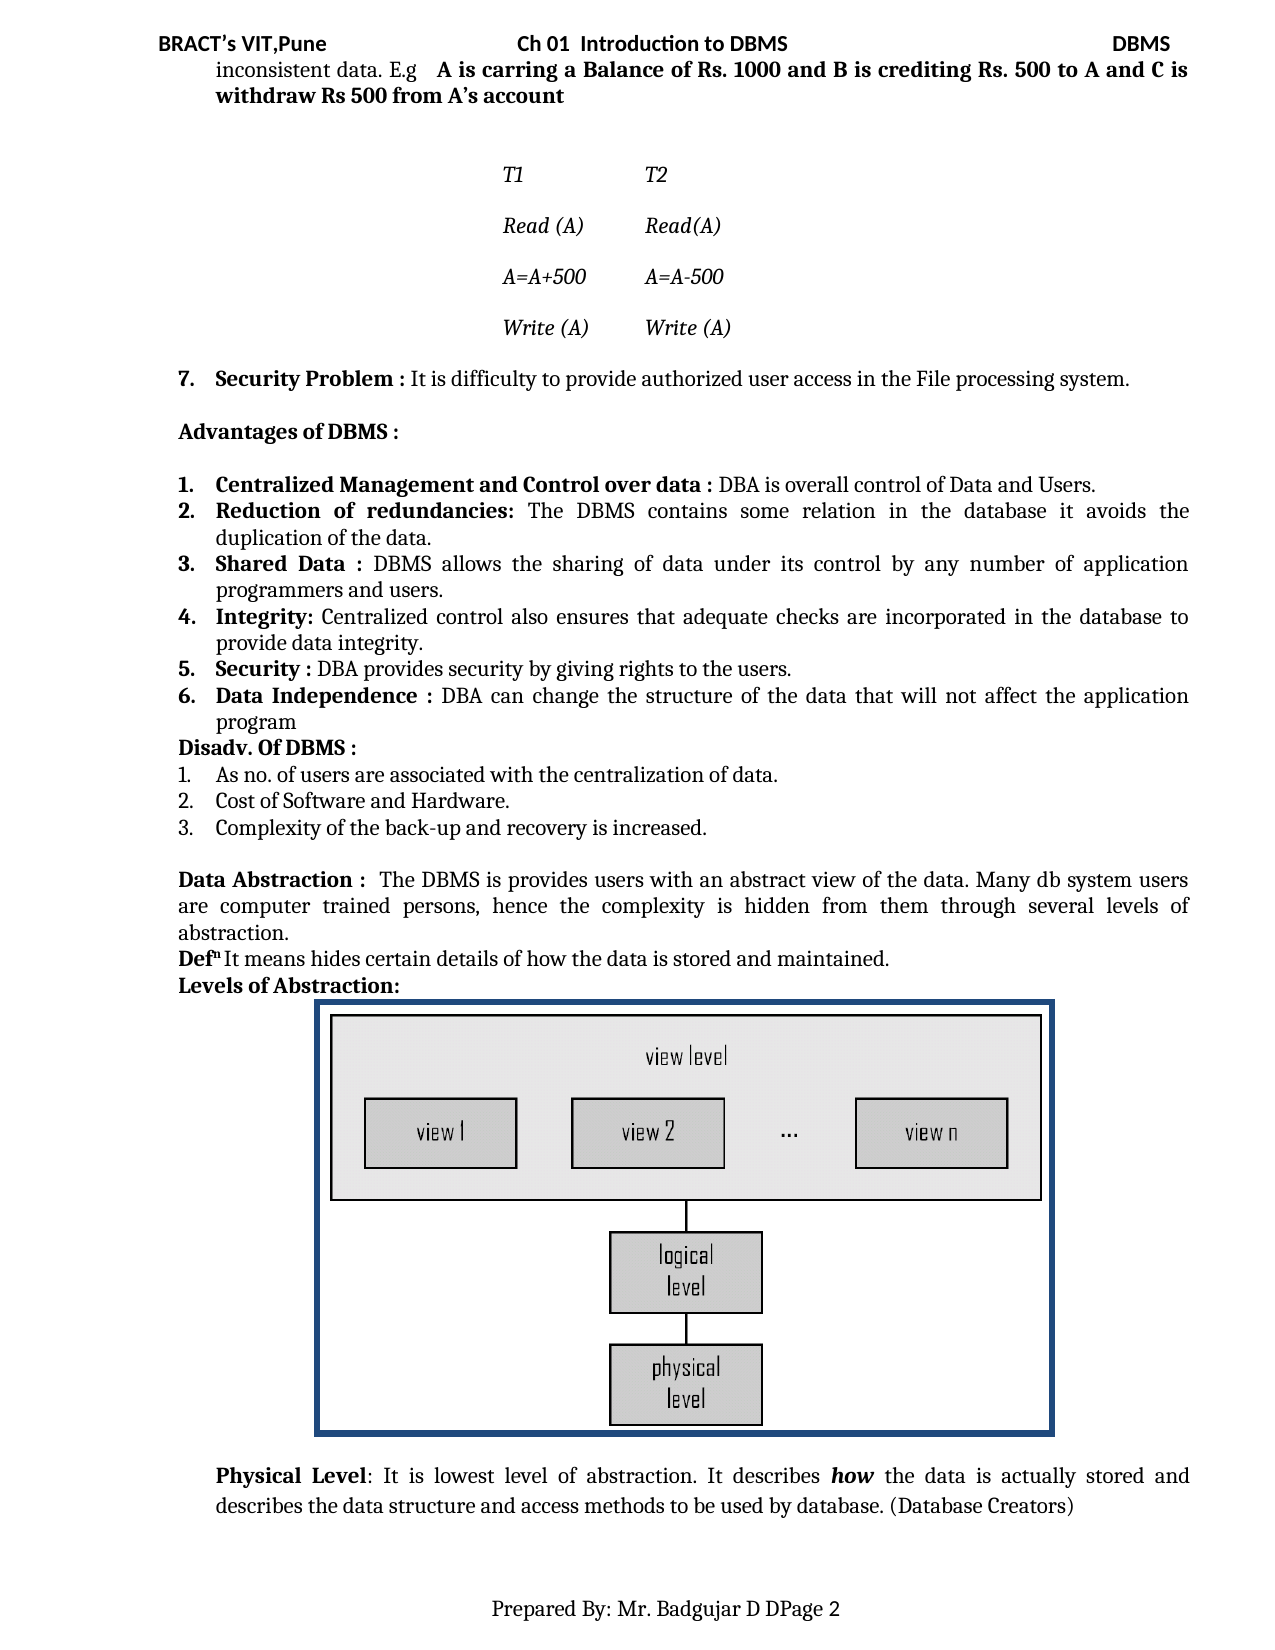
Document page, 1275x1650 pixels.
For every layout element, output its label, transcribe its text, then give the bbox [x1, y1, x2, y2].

list Integrity: Centralized control also ensures that adequate checks are incorporated in the database to provide data integrity. [178, 603, 1191, 656]
list Centralized Management and Control over data : DBA is overall control of Data and Users. [178, 472, 1191, 498]
text Defn It means hides certain details of how the data is stored and maintained. [178, 946, 1191, 972]
list As no. of users are associated with the centralization of data. [178, 762, 1191, 788]
table_cell A=A+500 [491, 264, 634, 315]
list Data Independence : DBA can change the structure of the data that will not affect the application program [178, 682, 1191, 735]
table_header T1 [491, 162, 634, 213]
table_header T2 [634, 162, 757, 213]
table_cell Read (A) [491, 213, 634, 264]
table_cell A=A-500 [634, 264, 757, 315]
text Disadv. Of DBMS : [178, 735, 1191, 762]
list Security : DBA provides security by giving rights to the users. [178, 656, 1191, 682]
text Advantages of DBMS : [178, 419, 1191, 445]
list Security Problem : It is difficulty to provide authorized user access in the File processing system. [178, 366, 1191, 393]
text Data Abstraction : The DBMS is provides users with an abstract view of the data. Many db system users are computer trained persons, hence the complexity is hidden from them through several levels of abstraction. [178, 867, 1191, 946]
table_cell Read(A) [634, 213, 757, 264]
table_cell Write (A) [491, 315, 634, 366]
text Physical Level: It is lowest level of abstraction. It describes how the data is actually stored and describes the data structure and access methods to be used by database. (Database Creators) [216, 1463, 1191, 1519]
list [178, 57, 1191, 109]
list Shared Data : DBMS allows the sharing of data under its control by any number of application programmers and users. [178, 551, 1191, 603]
text Levels of Abstraction: [178, 972, 1191, 999]
list Complexity of the back-up and recovery is increased. [178, 814, 1191, 841]
picture [320, 1005, 1049, 1430]
list Cost of Software and Hardware. [178, 788, 1191, 814]
table_cell Write (A) [634, 315, 757, 366]
list Reduction of redundancies: The DBMS contains some relation in the database it avoids the duplication of the data. [178, 498, 1191, 551]
